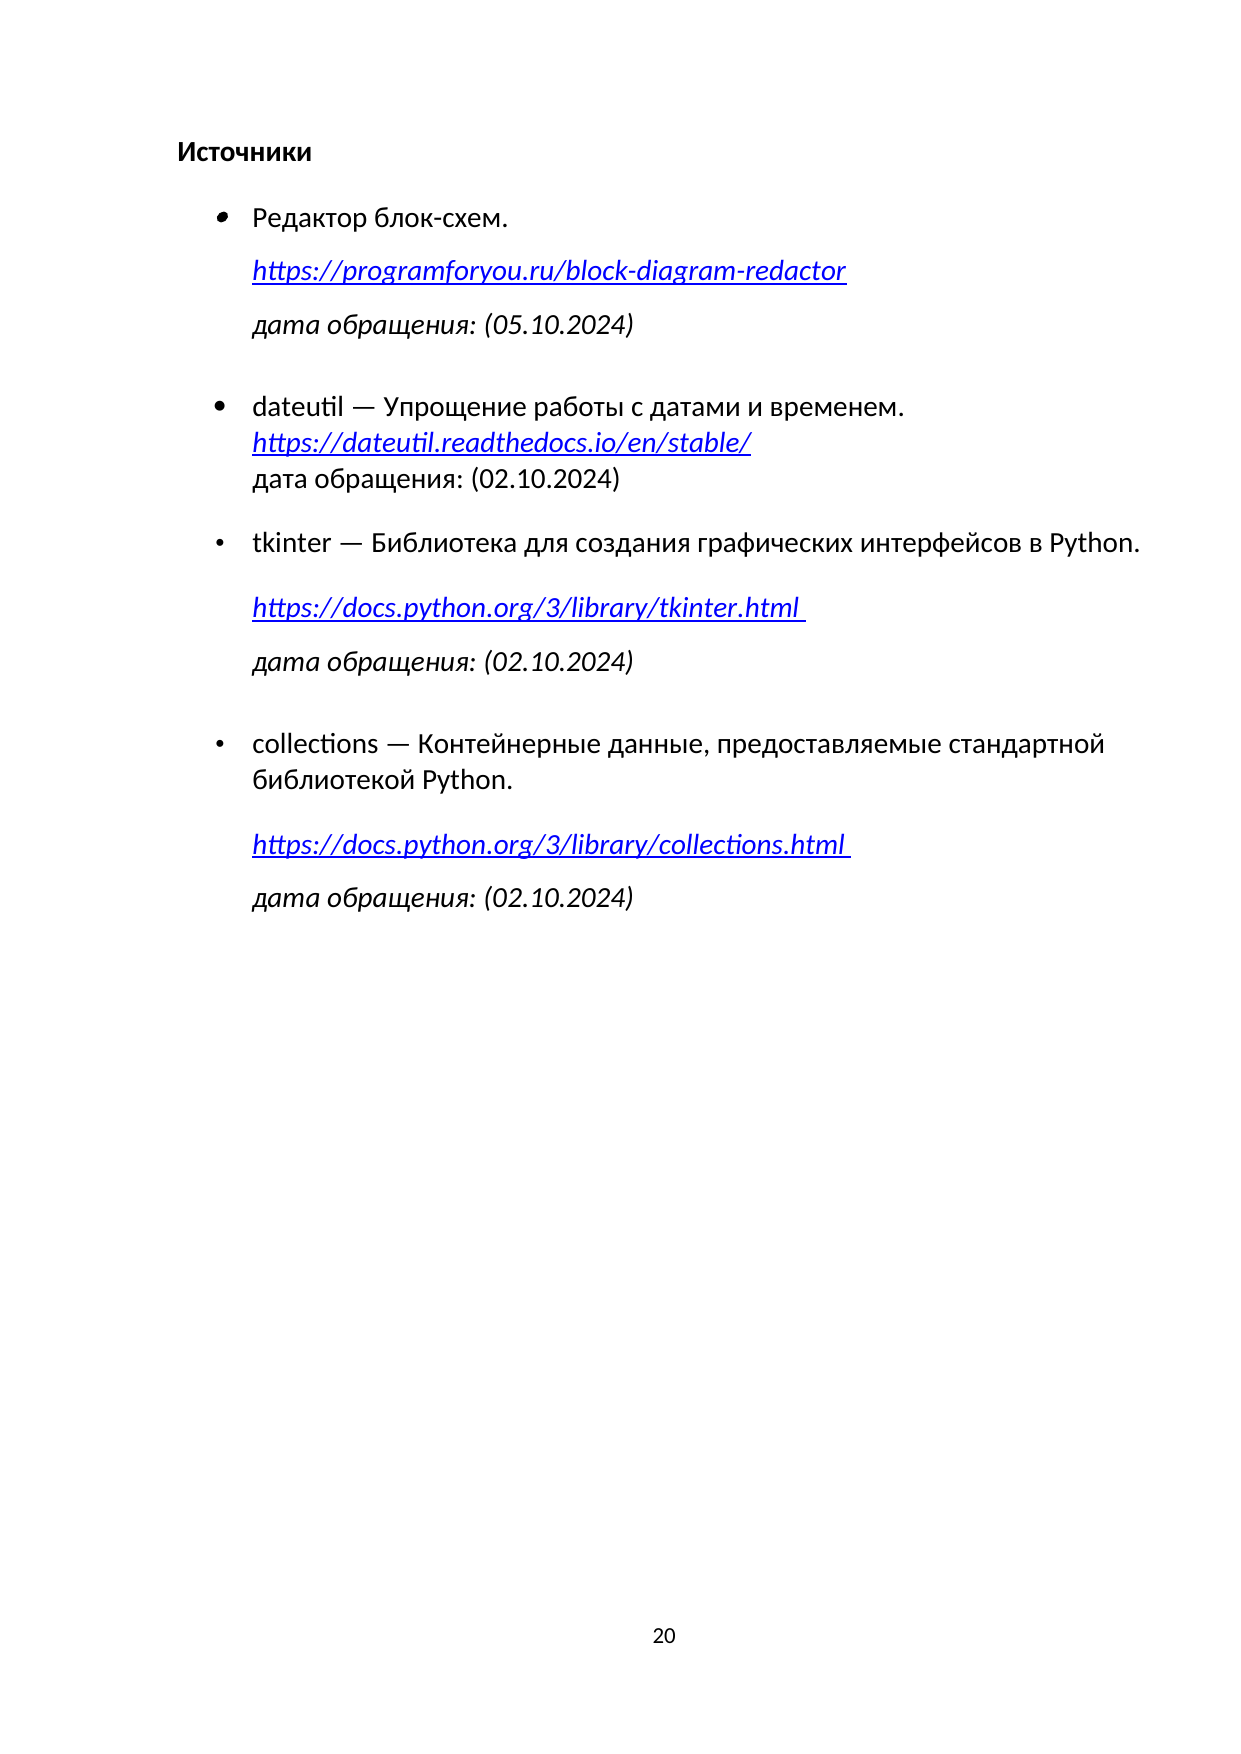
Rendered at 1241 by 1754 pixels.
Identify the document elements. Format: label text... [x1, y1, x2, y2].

list https://docs.python.org/3/library/collections.html [252, 826, 1152, 861]
list https://programforyou.ru/block-diagram-redactor [252, 252, 1152, 288]
list дата обращения: (05.10.2024) [252, 306, 1152, 341]
subtitle Источники [177, 133, 1152, 169]
list https://docs.python.org/3/library/tkinter.html [252, 589, 1152, 625]
list dateutil — Упрощение работы с датами и временем. https://dateutil.readthedocs.io/en/stable/ дата обращения: (02.10.2024) [214, 388, 1152, 495]
list дата обращения: (02.10.2024) [252, 879, 1152, 915]
list Редактор блок-схем. [214, 199, 1152, 234]
list collections — Контейнерные данные, предоставляемые стандартной библиотекой Python. [214, 725, 1152, 797]
list tkinter — Библиотека для создания графических интерфейсов в Python. [214, 524, 1152, 560]
list дата обращения: (02.10.2024) [252, 643, 1152, 678]
